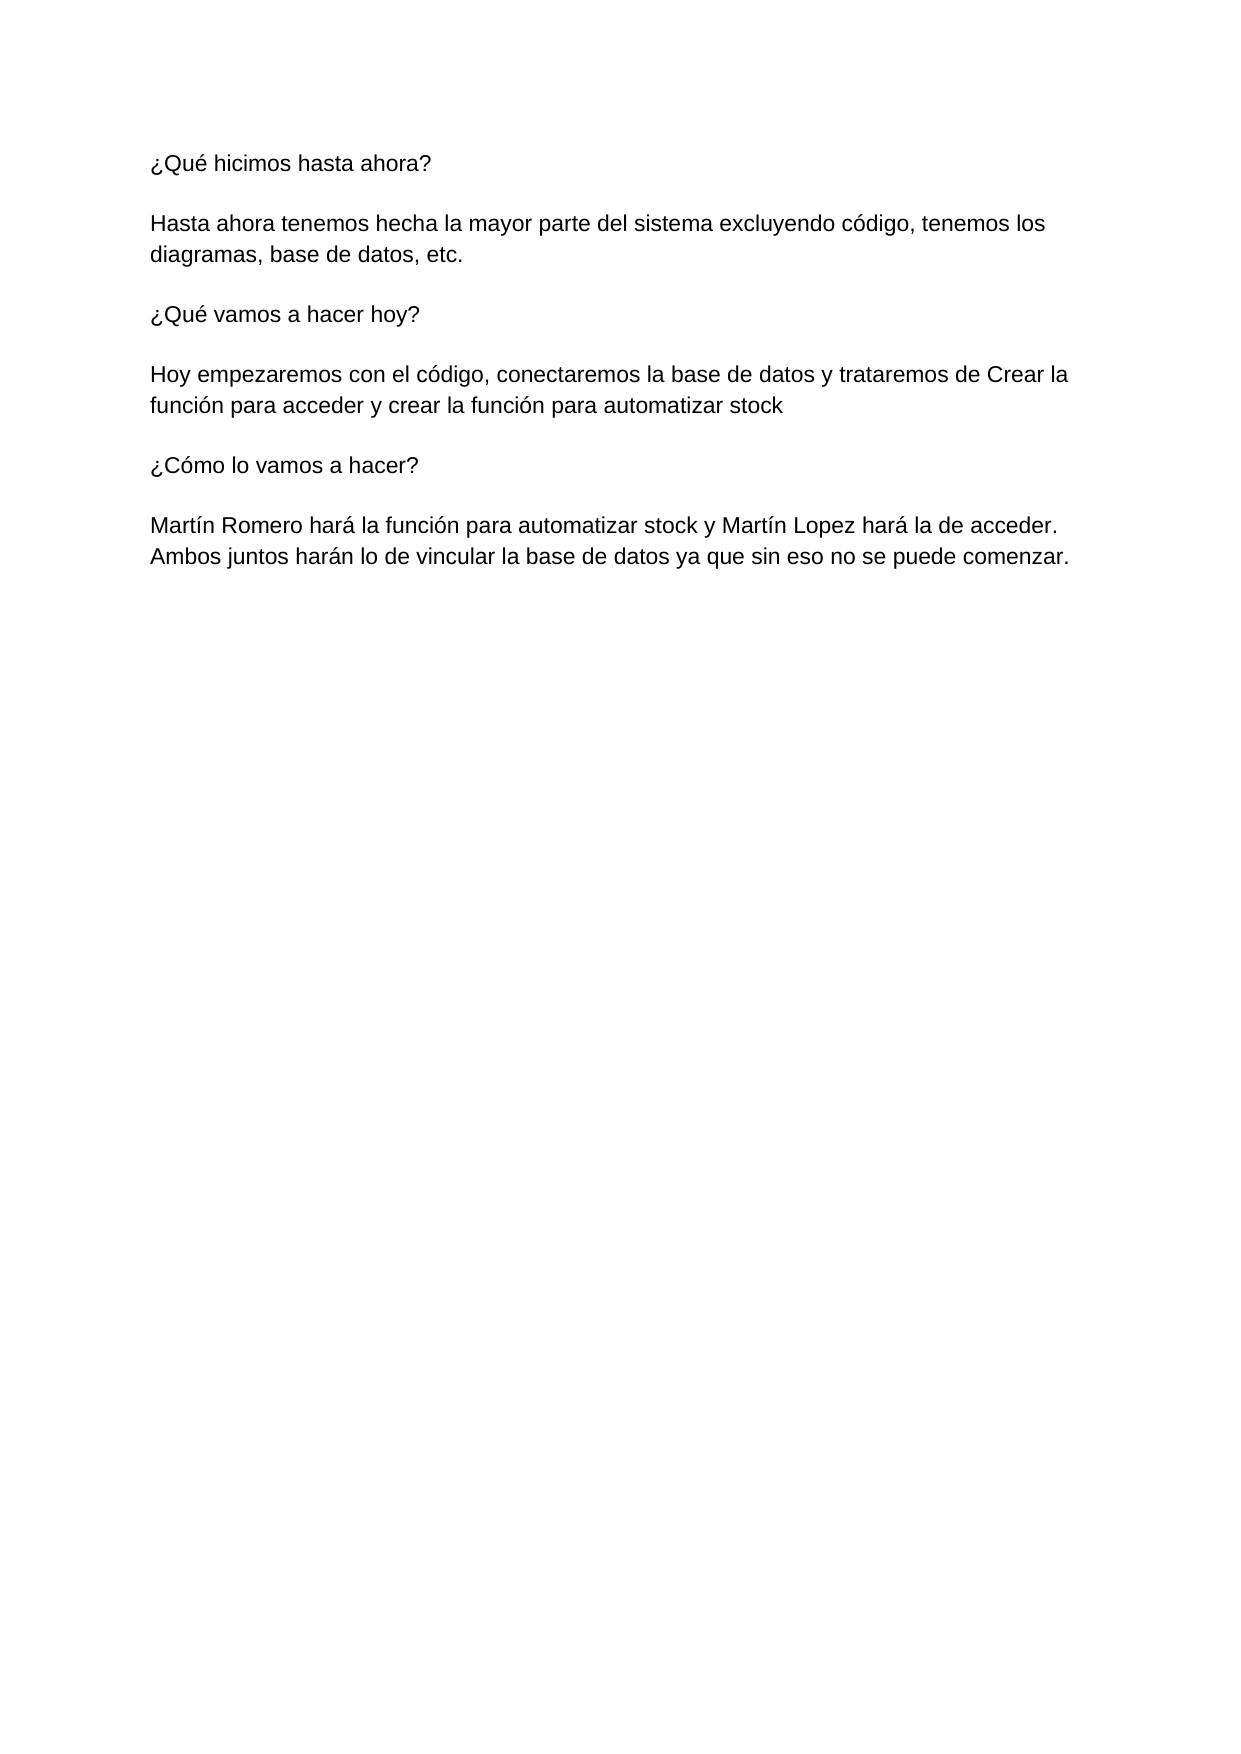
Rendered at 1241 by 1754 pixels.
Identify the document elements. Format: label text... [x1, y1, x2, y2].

text ¿Qué hicimos hasta ahora? [150, 150, 1090, 176]
text ¿Cómo lo vamos a hacer? [150, 452, 1090, 478]
text Martín Romero hará la función para automatizar stock y Martín Lopez hará la de acceder. Ambos juntos harán lo de vincular la base de datos ya que sin eso no se puede comenzar. [150, 512, 1090, 569]
text Hasta ahora tenemos hecha la mayor parte del sistema excluyendo código, tenemos los diagramas, base de datos, etc. [150, 210, 1090, 267]
text Hoy empezaremos con el código, conectaremos la base de datos y trataremos de Crear la función para acceder y crear la función para automatizar stock [150, 361, 1090, 418]
text ¿Qué vamos a hacer hoy? [150, 301, 1090, 327]
